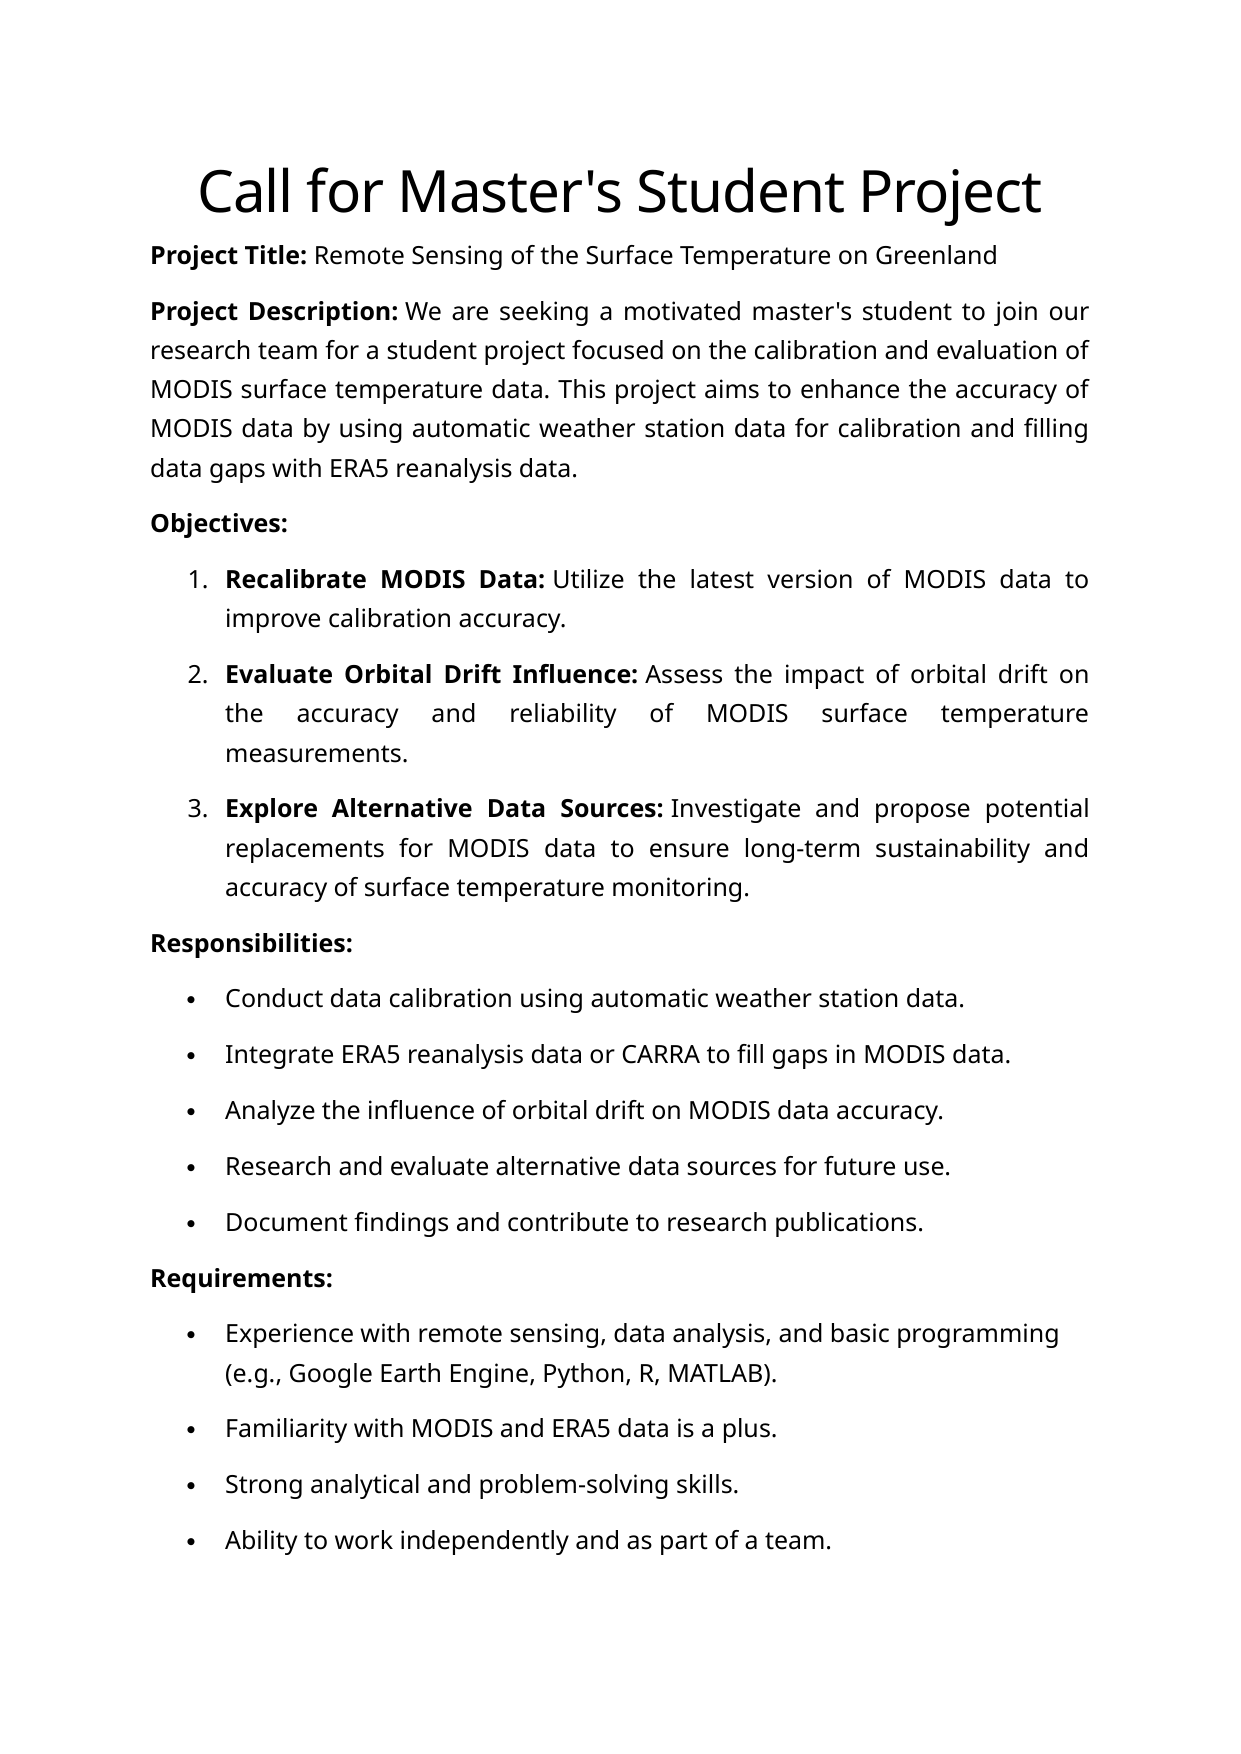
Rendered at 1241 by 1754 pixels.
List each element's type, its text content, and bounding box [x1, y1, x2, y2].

list Strong analytical and problem-solving skills. [187, 1467, 1090, 1501]
text Project Description: We are seeking a motivated master's student to join our research team for a student project focused on the calibration and evaluation of MODIS surface temperature data. This project aims to enhance the accuracy of MODIS data by using automatic weather station data for calibration and filling data gaps with ERA5 reanalysis data. [150, 294, 1090, 484]
list Recalibrate MODIS Data: Utilize the latest version of MODIS data to improve calibration accuracy. [187, 562, 1090, 635]
text Objectives: [150, 506, 1090, 540]
title Call for Master's Student Project [150, 150, 1090, 229]
text Requirements: [150, 1260, 1090, 1294]
list Evaluate Orbital Drift Influence: Assess the impact of orbital drift on the accuracy and reliability of MODIS surface temperature measurements. [187, 657, 1090, 769]
list Experience with remote sensing, data analysis, and basic programming (e.g., Google Earth Engine, Python, R, MATLAB). [187, 1316, 1090, 1389]
list Document findings and contribute to research publications. [187, 1204, 1090, 1238]
list Research and evaluate alternative data sources for future use. [187, 1149, 1090, 1183]
list Ability to work independently and as part of a team. [187, 1523, 1090, 1557]
text Responsibilities: [150, 925, 1090, 959]
list Explore Alternative Data Sources: Investigate and propose potential replacements for MODIS data to ensure long-term sustainability and accuracy of surface temperature monitoring. [187, 791, 1090, 903]
text Project Title: Remote Sensing of the Surface Temperature on Greenland [150, 238, 1090, 272]
list Conduct data calibration using automatic weather station data. [187, 981, 1090, 1015]
list Analyze the influence of orbital drift on MODIS data accuracy. [187, 1093, 1090, 1127]
list Integrate ERA5 reanalysis data or CARRA to fill gaps in MODIS data. [187, 1037, 1090, 1071]
list Familiarity with MODIS and ERA5 data is a plus. [187, 1411, 1090, 1445]
